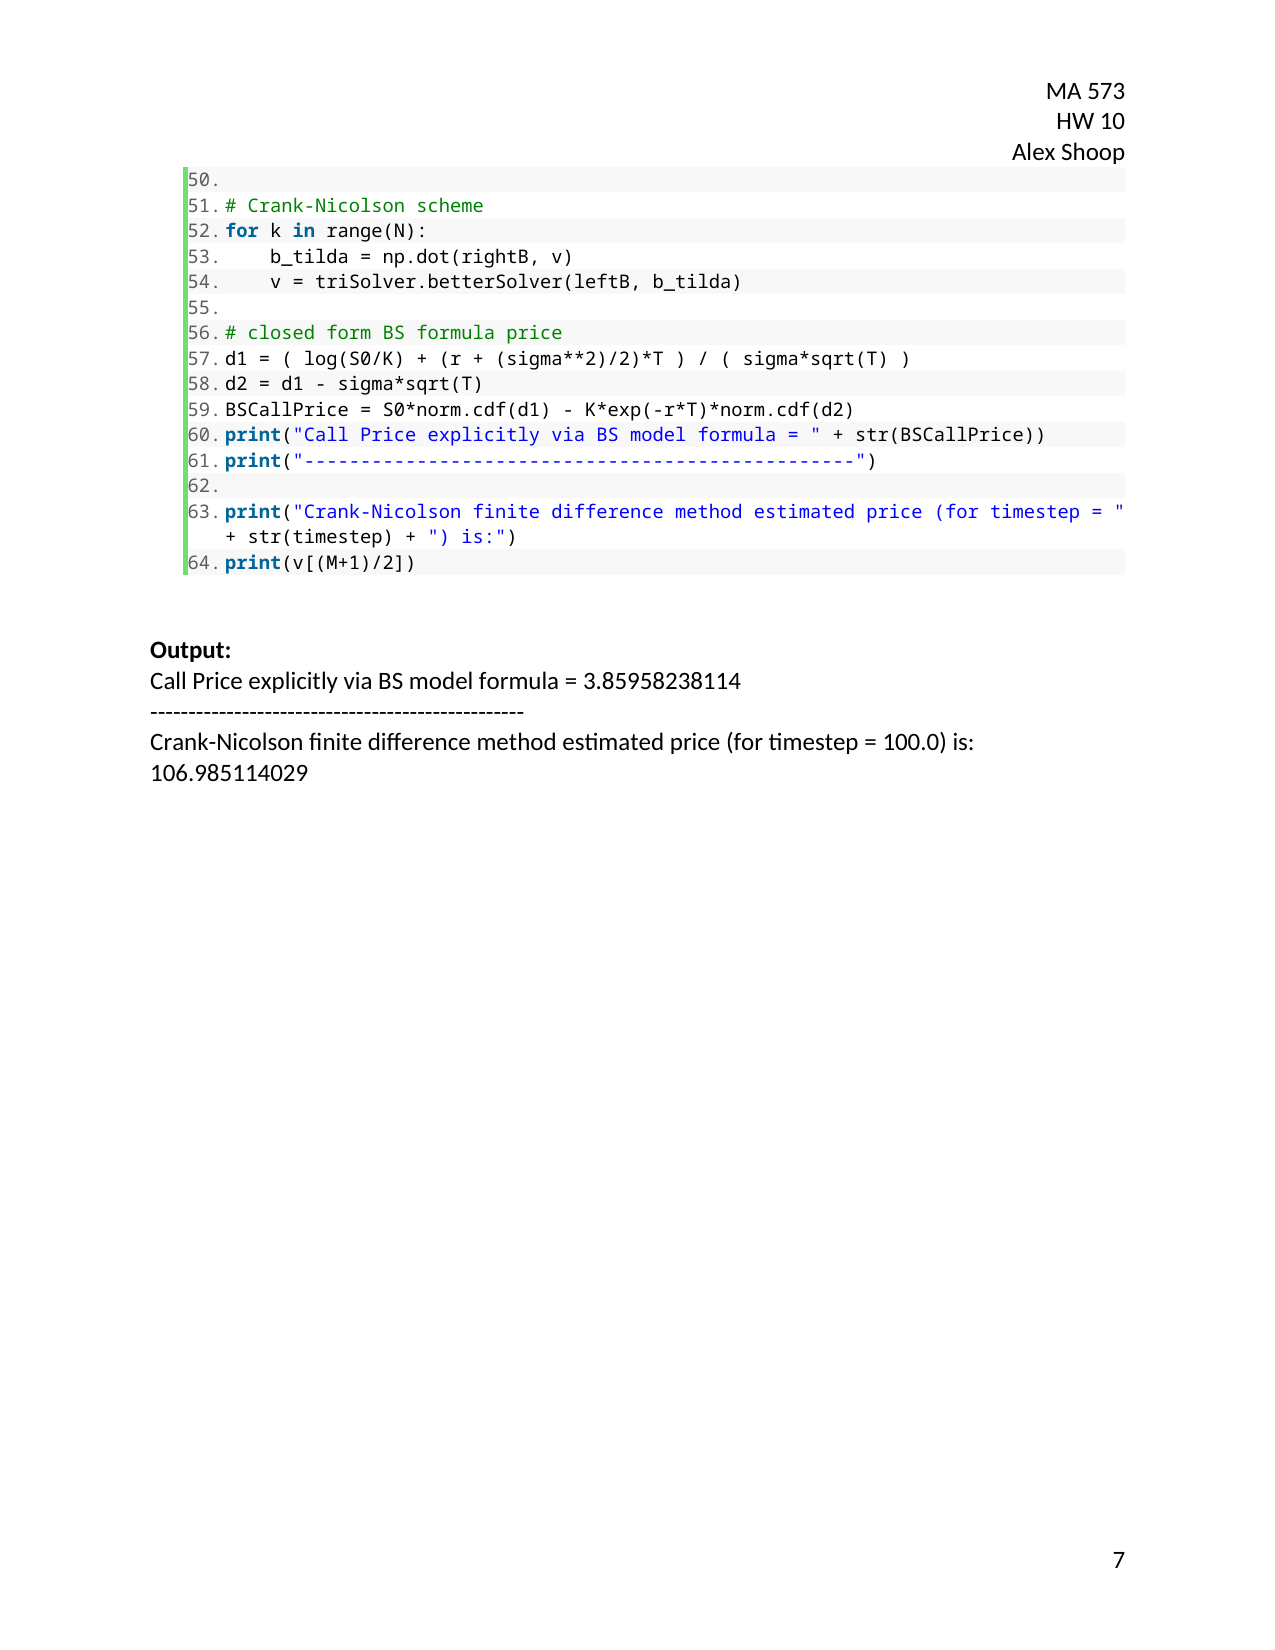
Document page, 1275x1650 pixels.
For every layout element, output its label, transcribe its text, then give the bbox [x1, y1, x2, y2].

list print("Crank-Nicolson finite difference method estimated price (for timestep = " + str(timestep) + ") is:") [188, 498, 1125, 549]
list b_tilda = np.dot(rightB, v) [188, 243, 1125, 269]
list print(v[(M+1)/2]) [188, 549, 1125, 575]
text Crank-Nicolson finite difference method estimated price (for timestep = 100.0) is: [150, 726, 1125, 757]
list d1 = ( log(S0/K) + (r + (sigma**2)/2)*T ) / ( sigma*sqrt(T) ) [188, 345, 1125, 371]
list print("Call Price explicitly via BS model formula = " + str(BSCallPrice)) [188, 422, 1125, 447]
list # closed form BS formula price [188, 320, 1125, 345]
list print("-------------------------------------------------") [188, 447, 1125, 473]
list v = triSolver.betterSolver(leftB, b_tilda) [188, 269, 1125, 294]
list for k in range(N): [188, 218, 1125, 243]
list # Crank-Nicolson scheme [188, 192, 1125, 218]
text Call Price explicitly via BS model formula = 3.85958238114 [150, 665, 1125, 696]
list d2 = d1 - sigma*sqrt(T) [188, 371, 1125, 396]
text 106.985114029 [150, 757, 1125, 787]
list BSCallPrice = S0*norm.cdf(d1) - K*exp(-r*T)*norm.cdf(d2) [188, 396, 1125, 422]
text ------------------------------------------------- [150, 696, 1125, 726]
text Output: [150, 634, 1125, 665]
